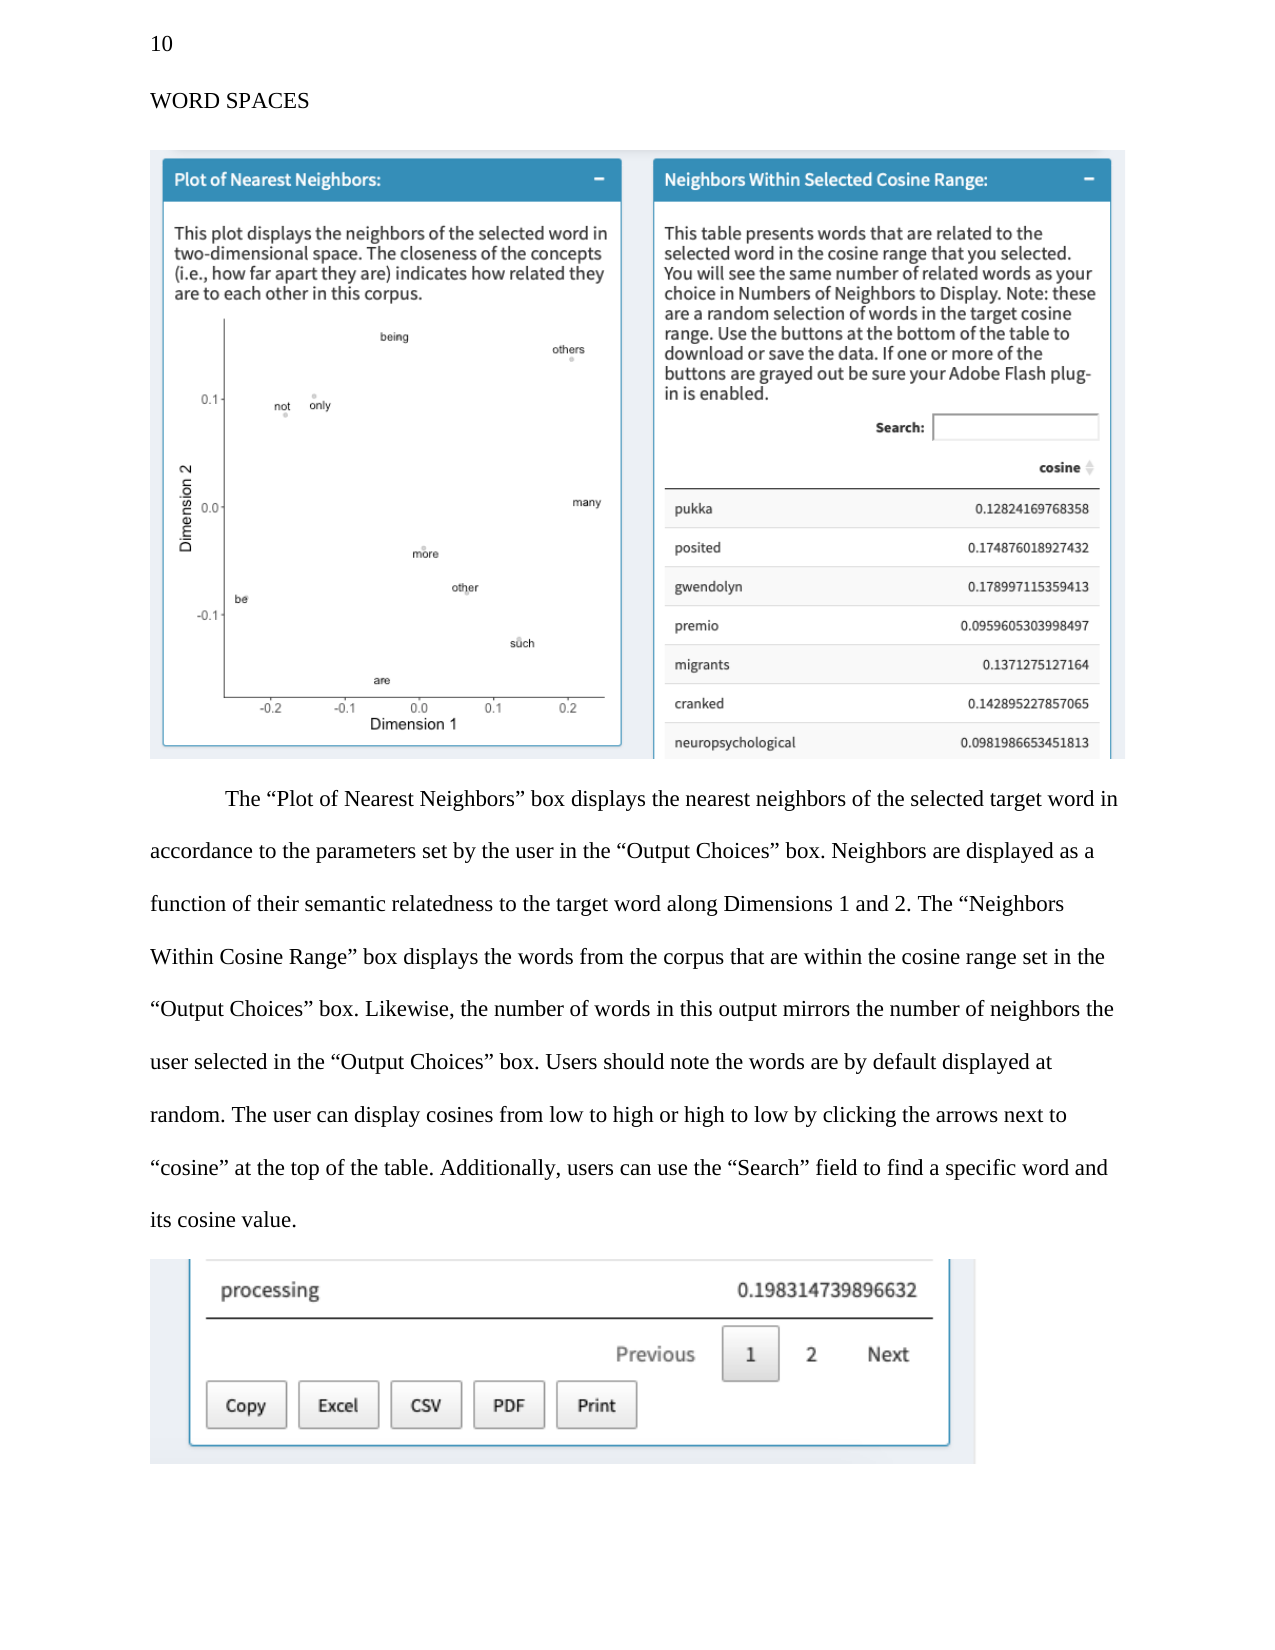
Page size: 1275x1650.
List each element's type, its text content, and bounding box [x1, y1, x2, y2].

picture [150, 1259, 977, 1464]
text The “Plot of Nearest Neighbors” box displays the nearest neighbors of the selected target word in accordance to the parameters set by the user in the “Output Choices” box. Neighbors are displayed as a function of their semantic relatedness to the target word along Dimensions 1 and 2. The “Neighbors Within Cosine Range” box displays the words from the corpus that are within the cosine range set in the “Output Choices” box. Likewise, the number of words in this output mirrors the number of neighbors the user selected in the “Output Choices” box. Users should note the words are by default displayed at random. The user can display cosines from low to high or high to low by clicking the arrows next to “cosine” at the top of the table. Additionally, users can use the “Search” field to find a specific word and its cosine value. [150, 785, 1125, 1233]
picture [150, 150, 1125, 759]
